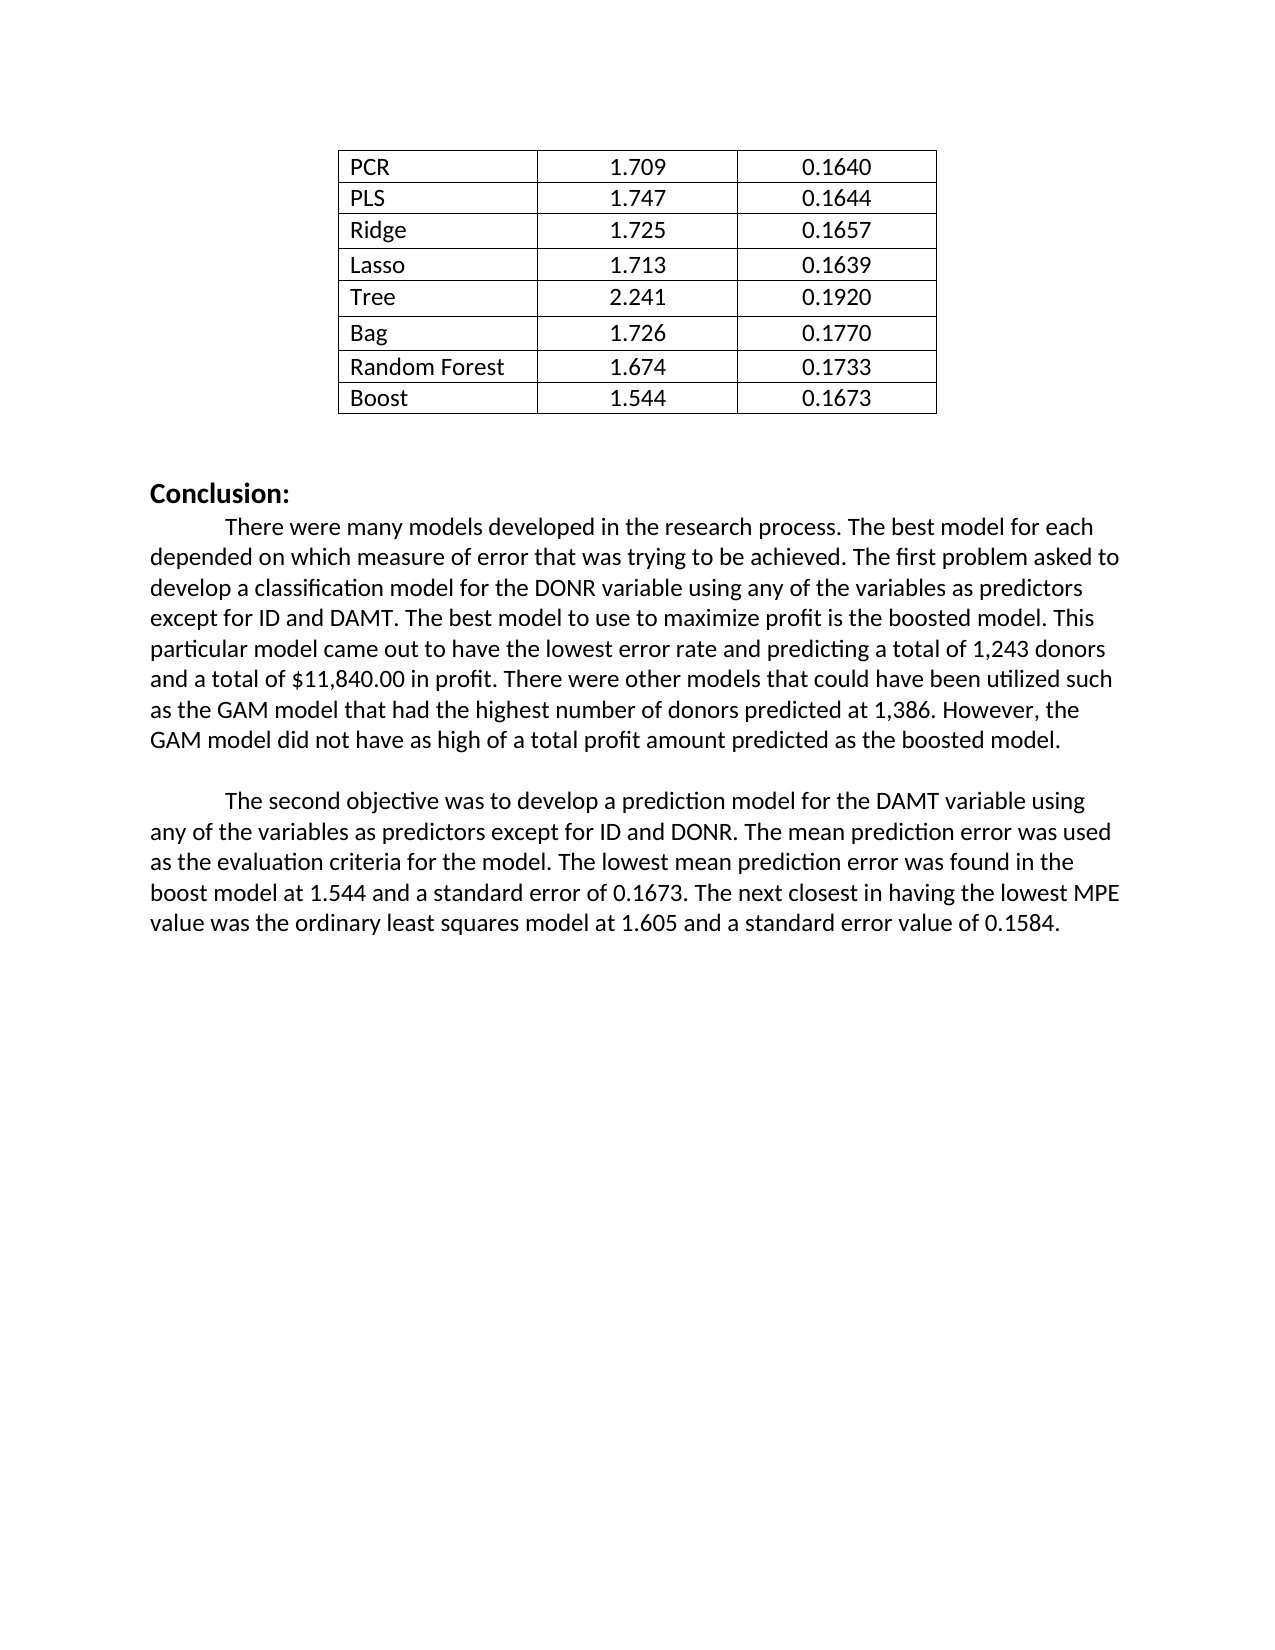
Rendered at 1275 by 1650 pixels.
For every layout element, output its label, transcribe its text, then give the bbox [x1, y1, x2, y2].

table_cell 0.1733 [738, 351, 936, 382]
table_cell 0.1639 [738, 249, 936, 280]
table_cell 0.1673 [738, 383, 936, 413]
table_cell 1.674 [538, 351, 737, 382]
table_cell 1.713 [538, 249, 737, 280]
table_cell 0.1640 [738, 151, 936, 182]
text There were many models developed in the research process. The best model for each depended on which measure of error that was trying to be achieved. The first problem asked to develop a classification model for the DONR variable using any of the variables as predictors except for ID and DAMT. The best model to use to maximize profit is the boosted model. This particular model came out to have the lowest error rate and predicting a total of 1,243 donors and a total of $11,840.00 in profit. There were other models that could have been utilized such as the GAM model that had the highest number of donors predicted at 1,386. However, the GAM model did not have as high of a total profit amount predicted as the boosted model. [150, 511, 1125, 755]
table_cell 1.709 [538, 151, 737, 182]
table_cell 2.241 [538, 281, 737, 316]
text The second objective was to develop a prediction model for the DAMT variable using any of the variables as predictors except for ID and DONR. The mean prediction error was used as the evaluation criteria for the model. The lowest mean prediction error was found in the boost model at 1.544 and a standard error of 0.1673. The next closest in having the lowest MPE value was the ordinary least squares model at 1.605 and a standard error value of 0.1584. [150, 786, 1125, 938]
table_cell PLS [339, 183, 537, 213]
table_cell 1.544 [538, 383, 737, 413]
table_cell Random Forest [339, 351, 537, 382]
table_cell Tree [339, 281, 537, 316]
table_cell Bag [339, 317, 537, 350]
table_cell 1.747 [538, 183, 737, 213]
table_cell Boost [339, 383, 537, 413]
table_cell Lasso [339, 249, 537, 280]
table_cell 1.725 [538, 214, 737, 248]
text Conclusion: [150, 475, 1125, 511]
table_cell 0.1770 [738, 317, 936, 350]
table_cell 0.1657 [738, 214, 936, 248]
table_cell Ridge [339, 214, 537, 248]
table_cell 0.1644 [738, 183, 936, 213]
table_cell 1.726 [538, 317, 737, 350]
table_cell 0.1920 [738, 281, 936, 316]
table_cell PCR [339, 151, 537, 182]
